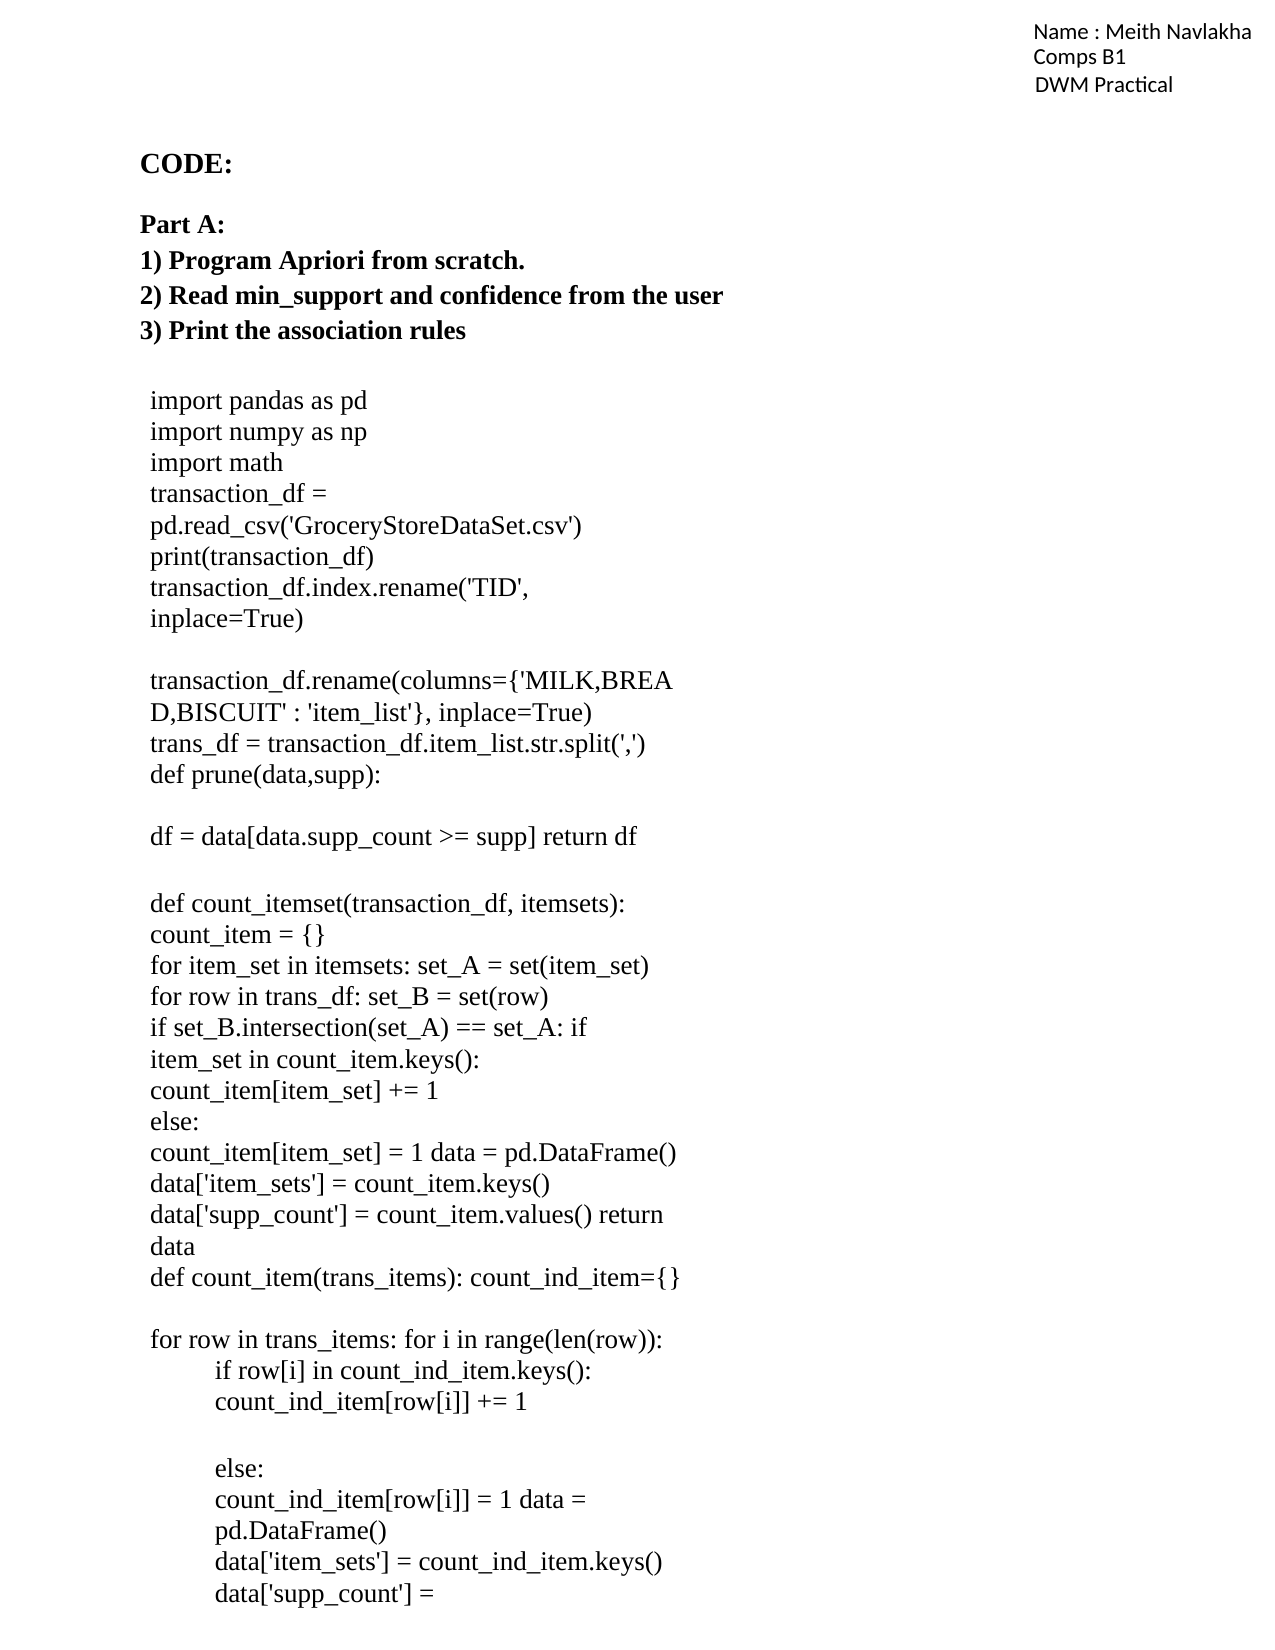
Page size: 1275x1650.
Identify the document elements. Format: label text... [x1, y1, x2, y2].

text else: [150, 1105, 682, 1136]
text else: [214, 1452, 682, 1483]
text import pandas as pd [150, 384, 682, 415]
text def count_itemset(transaction_df, itemsets): count_item = {} [150, 887, 682, 949]
text import math [150, 446, 682, 478]
text 1) Program Apriori from scratch. [139, 244, 1125, 275]
text count_ind_item[row[i]] = 1 data = pd.DataFrame() [214, 1483, 682, 1546]
text Part A: [139, 209, 1125, 240]
text transaction_df.rename(columns={'MILK,BREAD,BISCUIT' : 'item_list'}, inplace=True) [150, 664, 682, 727]
text df = data[data.supp_count >= supp] return df [150, 820, 682, 851]
text if row[i] in count_ind_item.keys(): count_ind_item[row[i]] += 1 [214, 1354, 682, 1416]
text count_item[item_set] = 1 data = pd.DataFrame() data['item_sets'] = count_item.keys() [150, 1136, 682, 1198]
text import numpy as np [150, 415, 682, 446]
text CODE: [139, 146, 1125, 179]
text transaction_df = pd.read_csv('GroceryStoreDataSet.csv') print(transaction_df) [150, 478, 682, 571]
text for item_set in itemsets: set_A = set(item_set) for row in trans_df: set_B = set(row) [150, 949, 682, 1012]
text for row in trans_items: for i in range(len(row)): [150, 1323, 682, 1354]
text trans_df = transaction_df.item_list.str.split(',') def prune(data,supp): [150, 727, 682, 789]
text def count_item(trans_items): count_ind_item={} [150, 1261, 682, 1292]
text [214, 1546, 682, 1608]
text if set_B.intersection(set_A) == set_A: if item_set in count_item.keys(): count_item[item_set] += 1 [150, 1012, 682, 1105]
text data['supp_count'] = count_item.values() return data [150, 1198, 682, 1261]
text 3) Print the association rules [139, 314, 1125, 345]
text transaction_df.index.rename('TID', inplace=True) [150, 571, 682, 633]
text 2) Read min_support and confidence from the user [139, 279, 1125, 310]
